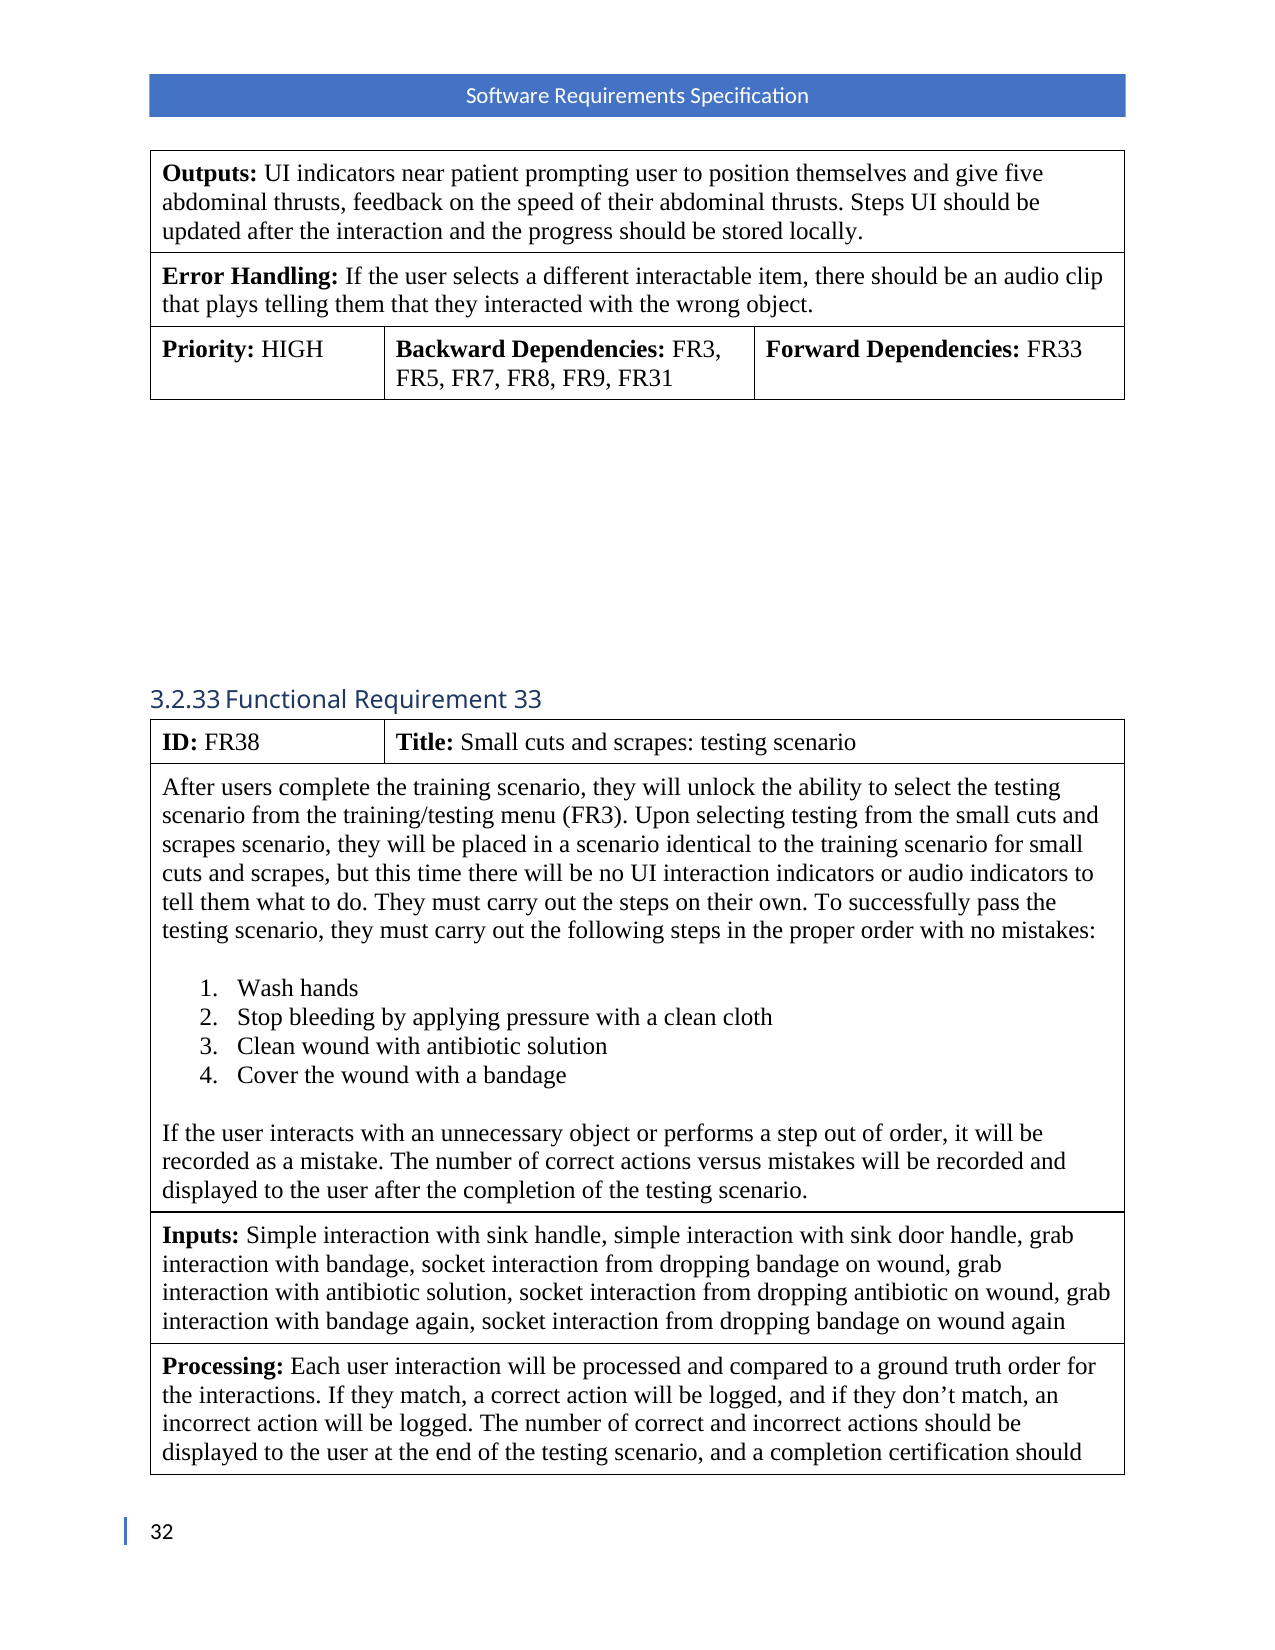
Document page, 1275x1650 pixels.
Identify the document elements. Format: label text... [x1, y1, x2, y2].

table_header ID: FR38 [151, 720, 384, 763]
subtitle Functional Requirement 33 [150, 682, 1125, 716]
table_cell Inputs: Simple interaction with sink handle, simple interaction with sink door handle, grab interaction with bandage, socket interaction from dropping bandage on wound, grab interaction with antibiotic solution, socket interaction from dropping antibiotic on wound, grab interaction with bandage again, socket interaction from dropping bandage on wound again [151, 1213, 1124, 1342]
table_cell Priority: HIGH [151, 327, 384, 399]
table_cell Forward Dependencies: FR33 [755, 327, 1124, 399]
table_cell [151, 1344, 1124, 1473]
table_cell After users complete the training scenario, they will unlock the ability to select the testing scenario from the training/testing menu (FR3). Upon selecting testing from the small cuts and scrapes scenario, they will be placed in a scenario identical to the training scenario for small cuts and scrapes, but this time there will be no UI interaction indicators or audio indicators to tell them what to do. They must carry out the steps on their own. To successfully pass the testing scenario, they must carry out the following steps in the proper order with no mistakes: Wash hands Stop bleeding by applying pressure with a clean cloth Clean wound with antibiotic solution Cover the wound with a bandage If the user interacts with an unnecessary object or performs a step out of order, it will be recorded as a mistake. The number of correct actions versus mistakes will be recorded and displayed to the user after the completion of the testing scenario. [151, 764, 1124, 1211]
table_cell Error Handling: If the user selects a different interactable item, there should be an audio clip that plays telling them that they interacted with the wrong object. [151, 253, 1124, 326]
table_cell Backward Dependencies: FR3, FR5, FR7, FR8, FR9, FR31 [385, 327, 754, 399]
table_cell Outputs: UI indicators near patient prompting user to position themselves and give five abdominal thrusts, feedback on the speed of their abdominal thrusts. Steps UI should be updated after the interaction and the progress should be stored locally. [151, 151, 1124, 252]
table_header Title: Small cuts and scrapes: testing scenario [385, 720, 1124, 763]
